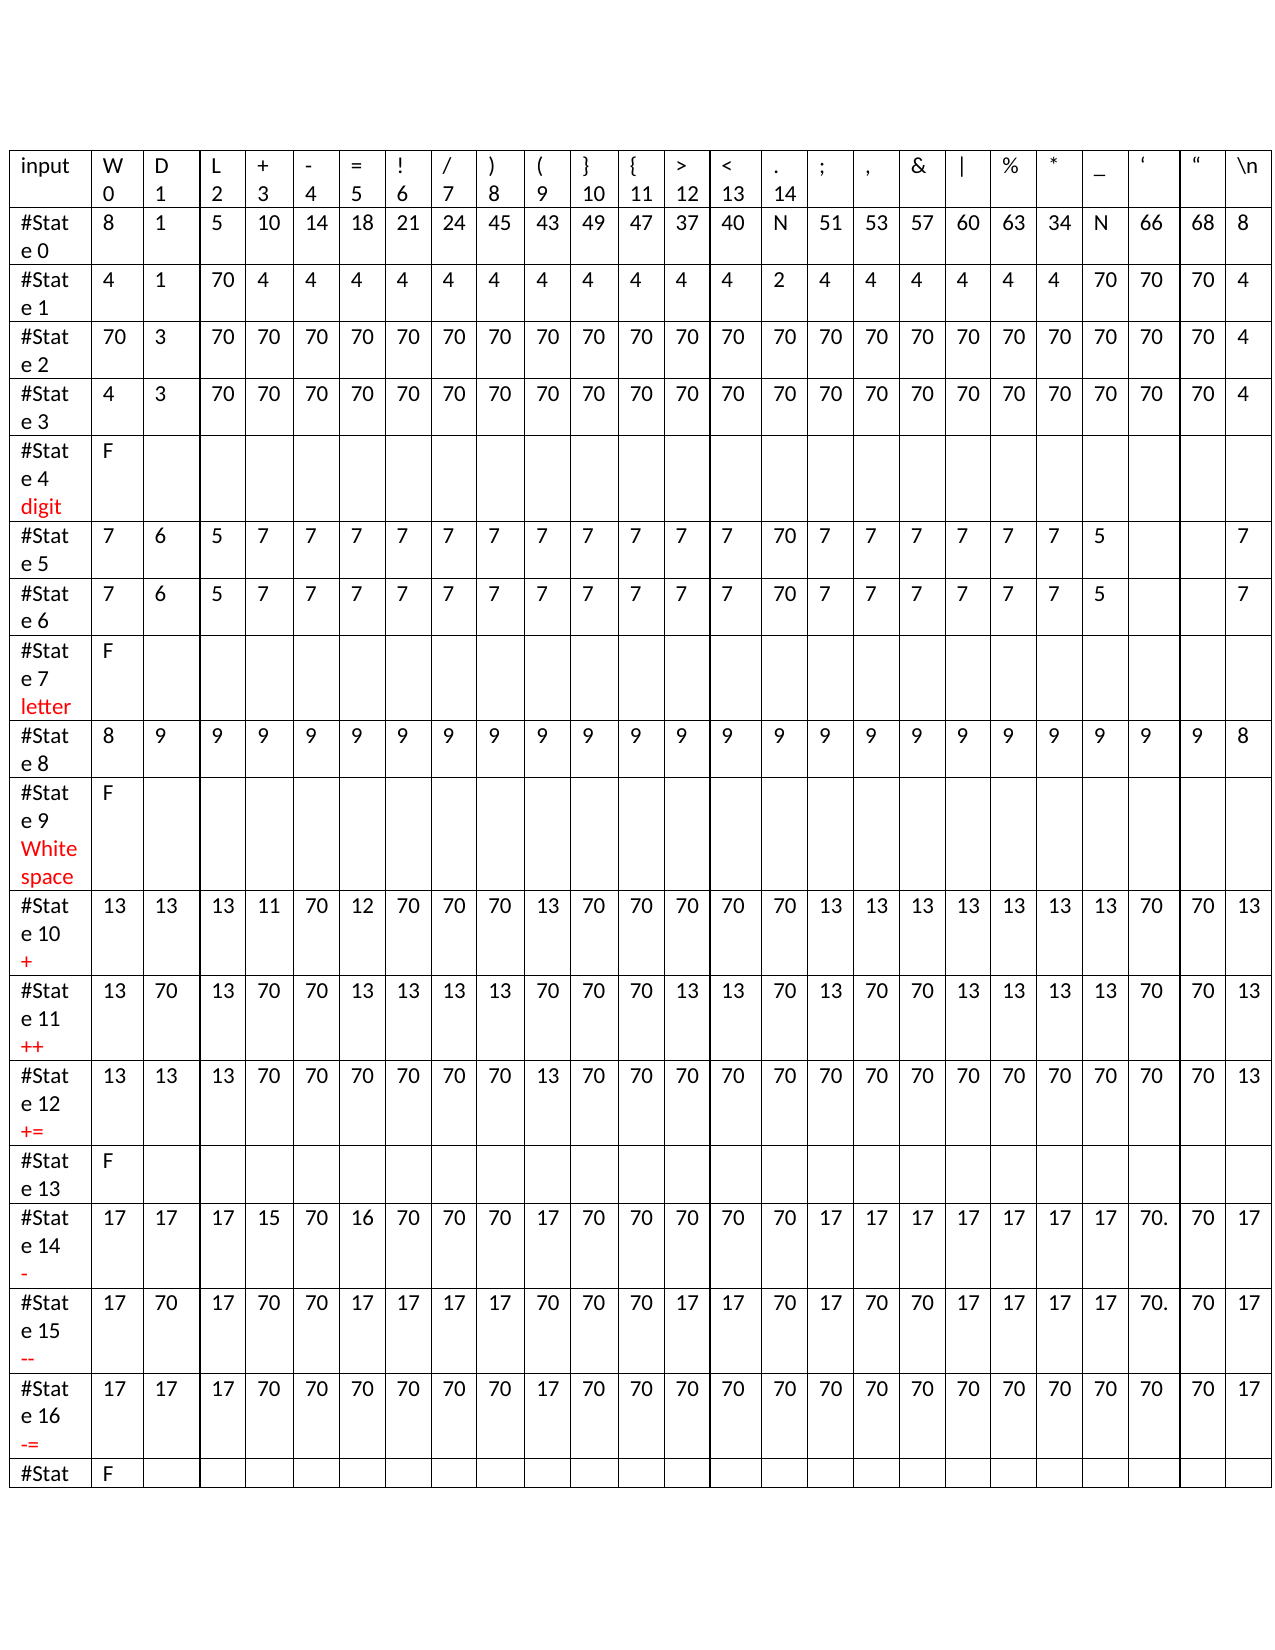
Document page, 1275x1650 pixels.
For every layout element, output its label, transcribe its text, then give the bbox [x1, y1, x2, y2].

table_cell 70 [294, 976, 339, 1060]
table_cell 70 [762, 579, 807, 635]
table_cell 70 [762, 976, 807, 1060]
table_cell 70 [246, 976, 293, 1060]
table_cell [201, 1459, 245, 1487]
table_cell 18 [340, 208, 385, 264]
table_cell 7 [571, 579, 618, 635]
table_cell 70 [432, 1061, 476, 1145]
table_cell 9 [144, 721, 199, 777]
table_cell 70 [386, 891, 431, 975]
table_cell [762, 1459, 807, 1487]
table_cell 17 [665, 1289, 709, 1373]
table_cell [1037, 1146, 1082, 1202]
table_header > 12 [665, 151, 709, 207]
table_cell [144, 1459, 199, 1487]
table_cell 4 [340, 265, 385, 321]
table_cell 5 [201, 522, 245, 578]
table_cell 7 [665, 579, 709, 635]
table_cell 70 [294, 379, 339, 435]
table_cell #State 2 [10, 322, 91, 378]
table_cell [900, 1146, 945, 1202]
table_cell 70 [1037, 379, 1082, 435]
table_header , [854, 151, 899, 207]
table_cell [1181, 1146, 1225, 1202]
table_cell [808, 436, 853, 521]
table_cell 70 [991, 1061, 1036, 1145]
table_cell [340, 1146, 385, 1202]
table_cell 70 [432, 1374, 476, 1458]
table_cell 70 [1083, 379, 1128, 435]
table_cell 17 [477, 1289, 524, 1373]
table_cell 70 [808, 1374, 853, 1458]
table_cell [386, 436, 431, 521]
table_cell 7 [294, 579, 339, 635]
table_cell 7 [246, 522, 293, 578]
table_cell 70 [854, 322, 899, 378]
table_cell 70. [1129, 1289, 1179, 1373]
table_cell 70 [991, 322, 1036, 378]
table_cell 2 [762, 265, 807, 321]
table_cell [1181, 436, 1225, 521]
table_header < 13 [711, 151, 761, 207]
table_cell [144, 1146, 199, 1202]
table_cell [201, 778, 245, 890]
table_cell 7 [619, 522, 664, 578]
table_cell 17 [711, 1289, 761, 1373]
table_cell F [92, 636, 143, 720]
table_cell 70 [246, 379, 293, 435]
table_cell 70 [1129, 1374, 1179, 1458]
table_cell 9 [762, 721, 807, 777]
table_cell [525, 636, 570, 720]
table_cell 4 [946, 265, 990, 321]
table_cell 70 [571, 322, 618, 378]
table_cell 70 [762, 1061, 807, 1145]
table_cell [294, 1146, 339, 1202]
table_cell 7 [92, 579, 143, 635]
table_cell 70 [340, 322, 385, 378]
table_cell 70 [711, 1204, 761, 1287]
table_cell 70 [1083, 1061, 1128, 1145]
table_cell 70 [571, 1204, 618, 1287]
table_cell #State 4 digit [10, 436, 91, 521]
table_cell 70 [477, 1204, 524, 1287]
table_cell [201, 636, 245, 720]
table_cell 9 [711, 721, 761, 777]
table_cell 70 [571, 1061, 618, 1145]
table_cell 4 [808, 265, 853, 321]
table_cell 70 [386, 379, 431, 435]
table_cell 7 [946, 579, 990, 635]
table_cell [854, 1146, 899, 1202]
table_cell 70 [525, 976, 570, 1060]
table_cell [619, 778, 664, 890]
table_cell [525, 436, 570, 521]
table_cell [432, 1459, 476, 1487]
table_cell 4 [854, 265, 899, 321]
table_cell 13 [946, 976, 990, 1060]
table_cell [294, 636, 339, 720]
table_cell 7 [340, 579, 385, 635]
table_cell [246, 778, 293, 890]
table_cell 70 [762, 322, 807, 378]
table_cell [991, 1459, 1036, 1487]
table_cell 7 [665, 522, 709, 578]
table_cell 14 [294, 208, 339, 264]
table_cell 70 [571, 1289, 618, 1373]
table_cell 7 [525, 579, 570, 635]
table_cell 70 [1129, 265, 1179, 321]
table_cell 9 [340, 721, 385, 777]
table_cell 13 [900, 891, 945, 975]
table_cell 70 [1083, 1374, 1128, 1458]
table_header ) 8 [477, 151, 524, 207]
table_cell 13 [92, 976, 143, 1060]
table_cell #State 13 [10, 1146, 91, 1202]
table_cell 17 [201, 1374, 245, 1458]
table_cell 13 [808, 976, 853, 1060]
table_cell 70 [946, 379, 990, 435]
table_cell [854, 778, 899, 890]
table_cell 13 [92, 1061, 143, 1145]
table_cell #State 10 + [10, 891, 91, 975]
table_cell 70 [1181, 891, 1225, 975]
table_cell [477, 1146, 524, 1202]
table_cell F [92, 1459, 143, 1487]
table_cell 7 [1226, 522, 1271, 578]
table_cell [1129, 579, 1179, 635]
table_cell 4 [92, 379, 143, 435]
table_cell 13 [432, 976, 476, 1060]
table_cell [1226, 436, 1271, 521]
table_cell 70 [711, 1061, 761, 1145]
table_cell 9 [477, 721, 524, 777]
table_cell 6 [144, 579, 199, 635]
table_cell [432, 436, 476, 521]
table_cell [1181, 579, 1225, 635]
table_cell 7 [340, 522, 385, 578]
table_cell [900, 1459, 945, 1487]
table_cell [1129, 1146, 1179, 1202]
table_cell 70 [386, 1374, 431, 1458]
table_cell 24 [432, 208, 476, 264]
table_header D 1 [144, 151, 199, 207]
table_cell 70 [1129, 976, 1179, 1060]
table_cell 70 [477, 322, 524, 378]
table_cell 21 [386, 208, 431, 264]
table_cell 45 [477, 208, 524, 264]
table_cell [1226, 1146, 1271, 1202]
table_cell 9 [1037, 721, 1082, 777]
table_cell [946, 778, 990, 890]
table_cell 70 [432, 891, 476, 975]
table_cell 70 [477, 379, 524, 435]
table_header | [946, 151, 990, 207]
table_cell 7 [571, 522, 618, 578]
table_cell #State 1 [10, 265, 91, 321]
table_cell 13 [201, 1061, 245, 1145]
table_cell 17 [92, 1204, 143, 1287]
table_header ( 9 [525, 151, 570, 207]
table_cell 70 [619, 1374, 664, 1458]
table_cell 13 [1226, 1061, 1271, 1145]
table_cell 70 [294, 1289, 339, 1373]
table_cell [144, 436, 199, 521]
table_cell 17 [1083, 1204, 1128, 1287]
table_cell 17 [92, 1289, 143, 1373]
table_cell 7 [711, 522, 761, 578]
table_cell [808, 1146, 853, 1202]
table_cell 9 [665, 721, 709, 777]
table_header L 2 [201, 151, 245, 207]
table_cell 70 [294, 1374, 339, 1458]
table_cell [808, 1459, 853, 1487]
table_cell 17 [808, 1289, 853, 1373]
table_cell 49 [571, 208, 618, 264]
table_cell 66 [1129, 208, 1179, 264]
table_cell 70 [525, 1289, 570, 1373]
table_cell [854, 436, 899, 521]
table_cell 70 [946, 1061, 990, 1145]
table_cell [854, 636, 899, 720]
table_cell 70 [1037, 1374, 1082, 1458]
table_cell 6 [144, 522, 199, 578]
table_cell 70 [619, 1204, 664, 1287]
table_cell 13 [808, 891, 853, 975]
table_cell 70 [1083, 265, 1128, 321]
table_cell [665, 1146, 709, 1202]
table_header & [900, 151, 945, 207]
table_cell 70 [1037, 1061, 1082, 1145]
table_cell 13 [525, 891, 570, 975]
table_cell [144, 778, 199, 890]
table_cell 9 [525, 721, 570, 777]
table_cell 4 [1226, 379, 1271, 435]
table_cell 7 [619, 579, 664, 635]
table_cell 37 [665, 208, 709, 264]
table_cell 70 [201, 265, 245, 321]
table_cell 4 [525, 265, 570, 321]
table_cell 7 [808, 522, 853, 578]
table_cell 70 [1181, 1374, 1225, 1458]
table_cell 70 [1129, 891, 1179, 975]
table_cell 17 [92, 1374, 143, 1458]
table_cell 7 [1226, 579, 1271, 635]
table_cell [294, 436, 339, 521]
table_cell 16 [340, 1204, 385, 1287]
table_cell [477, 778, 524, 890]
table_cell [946, 436, 990, 521]
table_cell 9 [386, 721, 431, 777]
table_cell 4 [619, 265, 664, 321]
table_cell 60 [946, 208, 990, 264]
table_cell 17 [991, 1204, 1036, 1287]
table_cell [246, 1146, 293, 1202]
table_cell [1129, 1459, 1179, 1487]
table_cell 70 [525, 379, 570, 435]
table_cell 70 [571, 379, 618, 435]
table_cell [477, 1459, 524, 1487]
table_cell #State 11 ++ [10, 976, 91, 1060]
table_cell 70 [246, 1289, 293, 1373]
table_cell 17 [432, 1289, 476, 1373]
table_cell 70 [294, 1204, 339, 1287]
table_cell 70 [386, 322, 431, 378]
table_cell [762, 636, 807, 720]
table_cell 9 [1129, 721, 1179, 777]
table_cell 4 [246, 265, 293, 321]
table_header . 14 [762, 151, 807, 207]
table_cell [432, 778, 476, 890]
table_cell [246, 636, 293, 720]
table_header { 11 [619, 151, 664, 207]
table_cell 9 [619, 721, 664, 777]
table_cell 7 [246, 579, 293, 635]
table_cell 70 [619, 379, 664, 435]
table_cell 70 [386, 1061, 431, 1145]
table_cell 4 [432, 265, 476, 321]
table_cell [619, 436, 664, 521]
table_cell 17 [144, 1204, 199, 1287]
table_header = 5 [340, 151, 385, 207]
table_cell [900, 778, 945, 890]
table_cell 7 [1037, 579, 1082, 635]
table_cell 17 [1226, 1289, 1271, 1373]
table_cell 5 [1083, 579, 1128, 635]
table_cell 9 [432, 721, 476, 777]
table_cell [762, 778, 807, 890]
table_cell 70 [665, 322, 709, 378]
table_cell 17 [144, 1374, 199, 1458]
table_cell 7 [991, 579, 1036, 635]
table_cell 70 [762, 1204, 807, 1287]
table_cell 70 [900, 322, 945, 378]
table_cell 7 [1037, 522, 1082, 578]
table_cell 13 [711, 976, 761, 1060]
table_cell [665, 1459, 709, 1487]
table_cell 7 [900, 522, 945, 578]
table_cell [665, 636, 709, 720]
table_cell 70 [946, 1374, 990, 1458]
table_cell 4 [571, 265, 618, 321]
table_cell 70 [92, 322, 143, 378]
table_cell [477, 436, 524, 521]
table_cell 70 [340, 379, 385, 435]
table_cell [619, 636, 664, 720]
table_header / 7 [432, 151, 476, 207]
table_cell 7 [946, 522, 990, 578]
table_cell 7 [432, 522, 476, 578]
table_cell 70 [201, 379, 245, 435]
table_cell 7 [991, 522, 1036, 578]
table_cell [201, 1146, 245, 1202]
table_cell 17 [991, 1289, 1036, 1373]
table_cell [1181, 778, 1225, 890]
table_cell [1129, 636, 1179, 720]
table_cell [946, 1146, 990, 1202]
table_cell 15 [246, 1204, 293, 1287]
table_cell 70 [1181, 1289, 1225, 1373]
table_cell [386, 636, 431, 720]
table_cell 9 [1181, 721, 1225, 777]
table_cell 1 [144, 208, 199, 264]
table_cell 13 [1037, 976, 1082, 1060]
table_cell 5 [201, 579, 245, 635]
table_cell #State 12 += [10, 1061, 91, 1145]
table_cell 17 [525, 1374, 570, 1458]
table_cell 9 [201, 721, 245, 777]
table_cell 70 [1129, 1061, 1179, 1145]
table_cell 70 [808, 1061, 853, 1145]
table_cell [571, 436, 618, 521]
table_cell 70 [201, 322, 245, 378]
table_cell 70 [762, 1374, 807, 1458]
table_cell [340, 1459, 385, 1487]
table_cell [619, 1459, 664, 1487]
table_cell [1037, 436, 1082, 521]
table_cell F [92, 436, 143, 521]
table_cell 70 [619, 976, 664, 1060]
table_cell 70 [1083, 322, 1128, 378]
table_cell 4 [1226, 265, 1271, 321]
table_cell 17 [1037, 1204, 1082, 1287]
table_cell 4 [386, 265, 431, 321]
table_cell 70 [900, 976, 945, 1060]
table_cell [946, 636, 990, 720]
table_cell 70 [1181, 379, 1225, 435]
table_cell 4 [711, 265, 761, 321]
table_cell 70 [711, 322, 761, 378]
table_cell 13 [525, 1061, 570, 1145]
table_cell [946, 1459, 990, 1487]
table_cell 8 [92, 208, 143, 264]
table_cell #State 14 - [10, 1204, 91, 1287]
table_cell 17 [1083, 1289, 1128, 1373]
table_cell #State 8 [10, 721, 91, 777]
table_cell [1226, 636, 1271, 720]
table_cell F [92, 778, 143, 890]
table_cell [386, 778, 431, 890]
table_cell 7 [432, 579, 476, 635]
table_cell [711, 1146, 761, 1202]
table_cell [711, 1459, 761, 1487]
table_cell 70 [854, 976, 899, 1060]
table_header “ [1181, 151, 1225, 207]
table_cell #State 3 [10, 379, 91, 435]
table_cell 63 [991, 208, 1036, 264]
table_cell 17 [525, 1204, 570, 1287]
table_cell 70 [900, 1374, 945, 1458]
table_cell 9 [1083, 721, 1128, 777]
table_cell [525, 1146, 570, 1202]
table_cell 13 [1226, 976, 1271, 1060]
table_cell 4 [477, 265, 524, 321]
table_cell [808, 778, 853, 890]
table_cell [1181, 1459, 1225, 1487]
table_cell 13 [991, 976, 1036, 1060]
table_cell 9 [571, 721, 618, 777]
table_cell [1083, 436, 1128, 521]
table_cell 8 [1226, 208, 1271, 264]
table_cell [1083, 778, 1128, 890]
table_cell 40 [711, 208, 761, 264]
table_header ; [808, 151, 853, 207]
table_cell 13 [144, 891, 199, 975]
table_cell 43 [525, 208, 570, 264]
table_cell 70 [900, 1289, 945, 1373]
table_cell [571, 1459, 618, 1487]
table_cell 53 [854, 208, 899, 264]
table_cell #State 16 -= [10, 1374, 91, 1458]
table_cell 13 [386, 976, 431, 1060]
table_cell 13 [1037, 891, 1082, 975]
table_cell [294, 778, 339, 890]
table_cell 17 [1226, 1204, 1271, 1287]
table_cell [1181, 636, 1225, 720]
table_header W 0 [92, 151, 143, 207]
table_cell [1083, 1146, 1128, 1202]
table_cell [477, 636, 524, 720]
table_cell #State 5 [10, 522, 91, 578]
table_cell 70 [991, 1374, 1036, 1458]
table_cell 9 [946, 721, 990, 777]
table_header ‘ [1129, 151, 1179, 207]
table_cell #State 0 [10, 208, 91, 264]
table_cell 70 [432, 379, 476, 435]
table_cell 70 [477, 891, 524, 975]
table_cell [525, 1459, 570, 1487]
table_header } 10 [571, 151, 618, 207]
table_cell 5 [201, 208, 245, 264]
table_cell #State 15 -- [10, 1289, 91, 1373]
table_cell 1 [144, 265, 199, 321]
table_cell 70. [1129, 1204, 1179, 1287]
table_cell [246, 1459, 293, 1487]
table_cell 70 [246, 1374, 293, 1458]
table_cell 70 [144, 1289, 199, 1373]
table_cell [571, 1146, 618, 1202]
table_cell [1037, 1459, 1082, 1487]
table_cell 70 [477, 1061, 524, 1145]
table_cell 70 [665, 1061, 709, 1145]
table_cell 70 [1181, 322, 1225, 378]
table_cell 70 [900, 1061, 945, 1145]
table_cell 70 [946, 322, 990, 378]
table_cell 70 [340, 1374, 385, 1458]
table_cell 70 [1181, 1204, 1225, 1287]
table_cell 9 [294, 721, 339, 777]
table_cell 68 [1181, 208, 1225, 264]
table_cell 70 [246, 322, 293, 378]
table_cell 13 [1083, 976, 1128, 1060]
table_cell 7 [92, 522, 143, 578]
table_header + 3 [246, 151, 293, 207]
table_cell [432, 636, 476, 720]
table_cell 70 [854, 379, 899, 435]
table_cell [1226, 1459, 1271, 1487]
table_cell 17 [1226, 1374, 1271, 1458]
table_cell 7 [294, 522, 339, 578]
table_cell 70 [432, 1204, 476, 1287]
table_cell 70 [808, 379, 853, 435]
table_cell 57 [900, 208, 945, 264]
table_cell [711, 778, 761, 890]
table_cell [571, 636, 618, 720]
table_cell 70 [340, 1061, 385, 1145]
table_cell 5 [1083, 522, 1128, 578]
table_cell [991, 778, 1036, 890]
table_cell 7 [854, 522, 899, 578]
table_cell [711, 436, 761, 521]
table_cell 7 [808, 579, 853, 635]
table_cell 10 [246, 208, 293, 264]
table_cell [991, 436, 1036, 521]
table_cell 7 [477, 522, 524, 578]
table_cell 70 [571, 976, 618, 1060]
table_cell 70 [525, 322, 570, 378]
table_cell [340, 436, 385, 521]
table_cell 7 [525, 522, 570, 578]
table_cell #State 6 [10, 579, 91, 635]
table_header input [10, 151, 91, 207]
table_cell [762, 436, 807, 521]
table_cell 34 [1037, 208, 1082, 264]
table_cell 9 [246, 721, 293, 777]
table_cell 70 [477, 1374, 524, 1458]
table_cell [340, 636, 385, 720]
table_cell 70 [665, 891, 709, 975]
table_cell 51 [808, 208, 853, 264]
table_cell [665, 778, 709, 890]
table_cell [900, 436, 945, 521]
table_cell 4 [991, 265, 1036, 321]
table_cell [201, 436, 245, 521]
table_cell 17 [201, 1289, 245, 1373]
table_cell 70 [432, 322, 476, 378]
table_cell 13 [340, 976, 385, 1060]
table_header % [991, 151, 1036, 207]
table_cell F [92, 1146, 143, 1202]
table_cell [665, 436, 709, 521]
table_cell 70 [619, 1061, 664, 1145]
table_cell 70 [294, 322, 339, 378]
table_cell 70 [1129, 379, 1179, 435]
table_cell 70 [854, 1289, 899, 1373]
table_cell 70 [1181, 976, 1225, 1060]
table_cell [1037, 778, 1082, 890]
table_cell 13 [1083, 891, 1128, 975]
table_cell [808, 636, 853, 720]
table_header _ [1083, 151, 1128, 207]
table_cell 70 [144, 976, 199, 1060]
table_cell [1037, 636, 1082, 720]
table_cell 8 [92, 721, 143, 777]
table_cell 13 [201, 891, 245, 975]
table_cell 70 [711, 1374, 761, 1458]
table_cell 70 [1181, 265, 1225, 321]
table_cell 9 [854, 721, 899, 777]
table_header \n [1226, 151, 1271, 207]
table_cell 17 [854, 1204, 899, 1287]
table_cell [144, 636, 199, 720]
table_header - 4 [294, 151, 339, 207]
table_cell 70 [571, 1374, 618, 1458]
table_cell 17 [900, 1204, 945, 1287]
table_cell [1083, 636, 1128, 720]
table_cell [762, 1146, 807, 1202]
table_cell 70 [991, 379, 1036, 435]
table_cell [854, 1459, 899, 1487]
table_cell [900, 636, 945, 720]
table_cell [386, 1459, 431, 1487]
table_cell 13 [854, 891, 899, 975]
table_cell 4 [1037, 265, 1082, 321]
table_cell 70 [762, 1289, 807, 1373]
table_cell 70 [1129, 322, 1179, 378]
table_cell 13 [946, 891, 990, 975]
table_cell 70 [294, 891, 339, 975]
table_cell 17 [1037, 1289, 1082, 1373]
table_cell 7 [386, 579, 431, 635]
table_cell [571, 778, 618, 890]
table_cell [991, 636, 1036, 720]
table_cell 70 [1037, 322, 1082, 378]
table_cell 70 [571, 891, 618, 975]
table_cell 13 [991, 891, 1036, 975]
table_cell 13 [665, 976, 709, 1060]
table_cell 70 [1181, 1061, 1225, 1145]
table_cell 3 [144, 322, 199, 378]
table_cell 70 [665, 1374, 709, 1458]
table_cell 4 [665, 265, 709, 321]
table_cell [525, 778, 570, 890]
table_cell [991, 1146, 1036, 1202]
table_cell 70 [246, 1061, 293, 1145]
table_cell [1129, 778, 1179, 890]
table_cell 8 [1226, 721, 1271, 777]
table_cell 7 [477, 579, 524, 635]
table_cell 17 [808, 1204, 853, 1287]
table_cell [1226, 778, 1271, 890]
table_cell 70 [619, 891, 664, 975]
table_cell [619, 1146, 664, 1202]
table_cell 7 [386, 522, 431, 578]
table_cell N [1083, 208, 1128, 264]
table_cell 7 [900, 579, 945, 635]
table_cell 13 [144, 1061, 199, 1145]
table_cell 70 [900, 379, 945, 435]
table_cell 4 [92, 265, 143, 321]
table_cell 13 [1226, 891, 1271, 975]
table_cell [1129, 436, 1179, 521]
table_cell [432, 1146, 476, 1202]
table_cell #State 9 White space [10, 778, 91, 890]
table_cell 70 [854, 1061, 899, 1145]
table_cell 70 [711, 379, 761, 435]
table_cell N [762, 208, 807, 264]
table_cell 3 [144, 379, 199, 435]
table_cell 13 [92, 891, 143, 975]
table_cell 4 [294, 265, 339, 321]
table_cell 12 [340, 891, 385, 975]
table_cell [246, 436, 293, 521]
table_cell [294, 1459, 339, 1487]
table_cell #State 17 [10, 1459, 91, 1487]
table_cell 17 [201, 1204, 245, 1287]
table_cell 7 [711, 579, 761, 635]
table_cell 17 [340, 1289, 385, 1373]
table_cell 4 [900, 265, 945, 321]
table_cell 70 [808, 322, 853, 378]
table_cell 70 [665, 379, 709, 435]
table_cell 70 [762, 522, 807, 578]
table_cell 70 [386, 1204, 431, 1287]
table_cell [1083, 1459, 1128, 1487]
table_cell [386, 1146, 431, 1202]
table_cell 70 [711, 891, 761, 975]
table_cell 17 [946, 1289, 990, 1373]
table_cell 70 [665, 1204, 709, 1287]
table_header * [1037, 151, 1082, 207]
table_header ! 6 [386, 151, 431, 207]
table_cell 70 [762, 379, 807, 435]
table_cell 17 [386, 1289, 431, 1373]
table_cell 13 [201, 976, 245, 1060]
table_cell 9 [808, 721, 853, 777]
table_cell [1129, 522, 1179, 578]
table_cell #State 7 letter [10, 636, 91, 720]
table_cell [1181, 522, 1225, 578]
table_cell 9 [900, 721, 945, 777]
table_cell 70 [619, 1289, 664, 1373]
table_cell 47 [619, 208, 664, 264]
table_cell 9 [991, 721, 1036, 777]
table_cell 17 [946, 1204, 990, 1287]
table_cell 70 [619, 322, 664, 378]
table_cell 4 [1226, 322, 1271, 378]
table_cell [711, 636, 761, 720]
table_cell 70 [854, 1374, 899, 1458]
table_cell [340, 778, 385, 890]
table_cell 13 [477, 976, 524, 1060]
table_cell 70 [762, 891, 807, 975]
table_cell 11 [246, 891, 293, 975]
table_cell 70 [294, 1061, 339, 1145]
table_cell 7 [854, 579, 899, 635]
